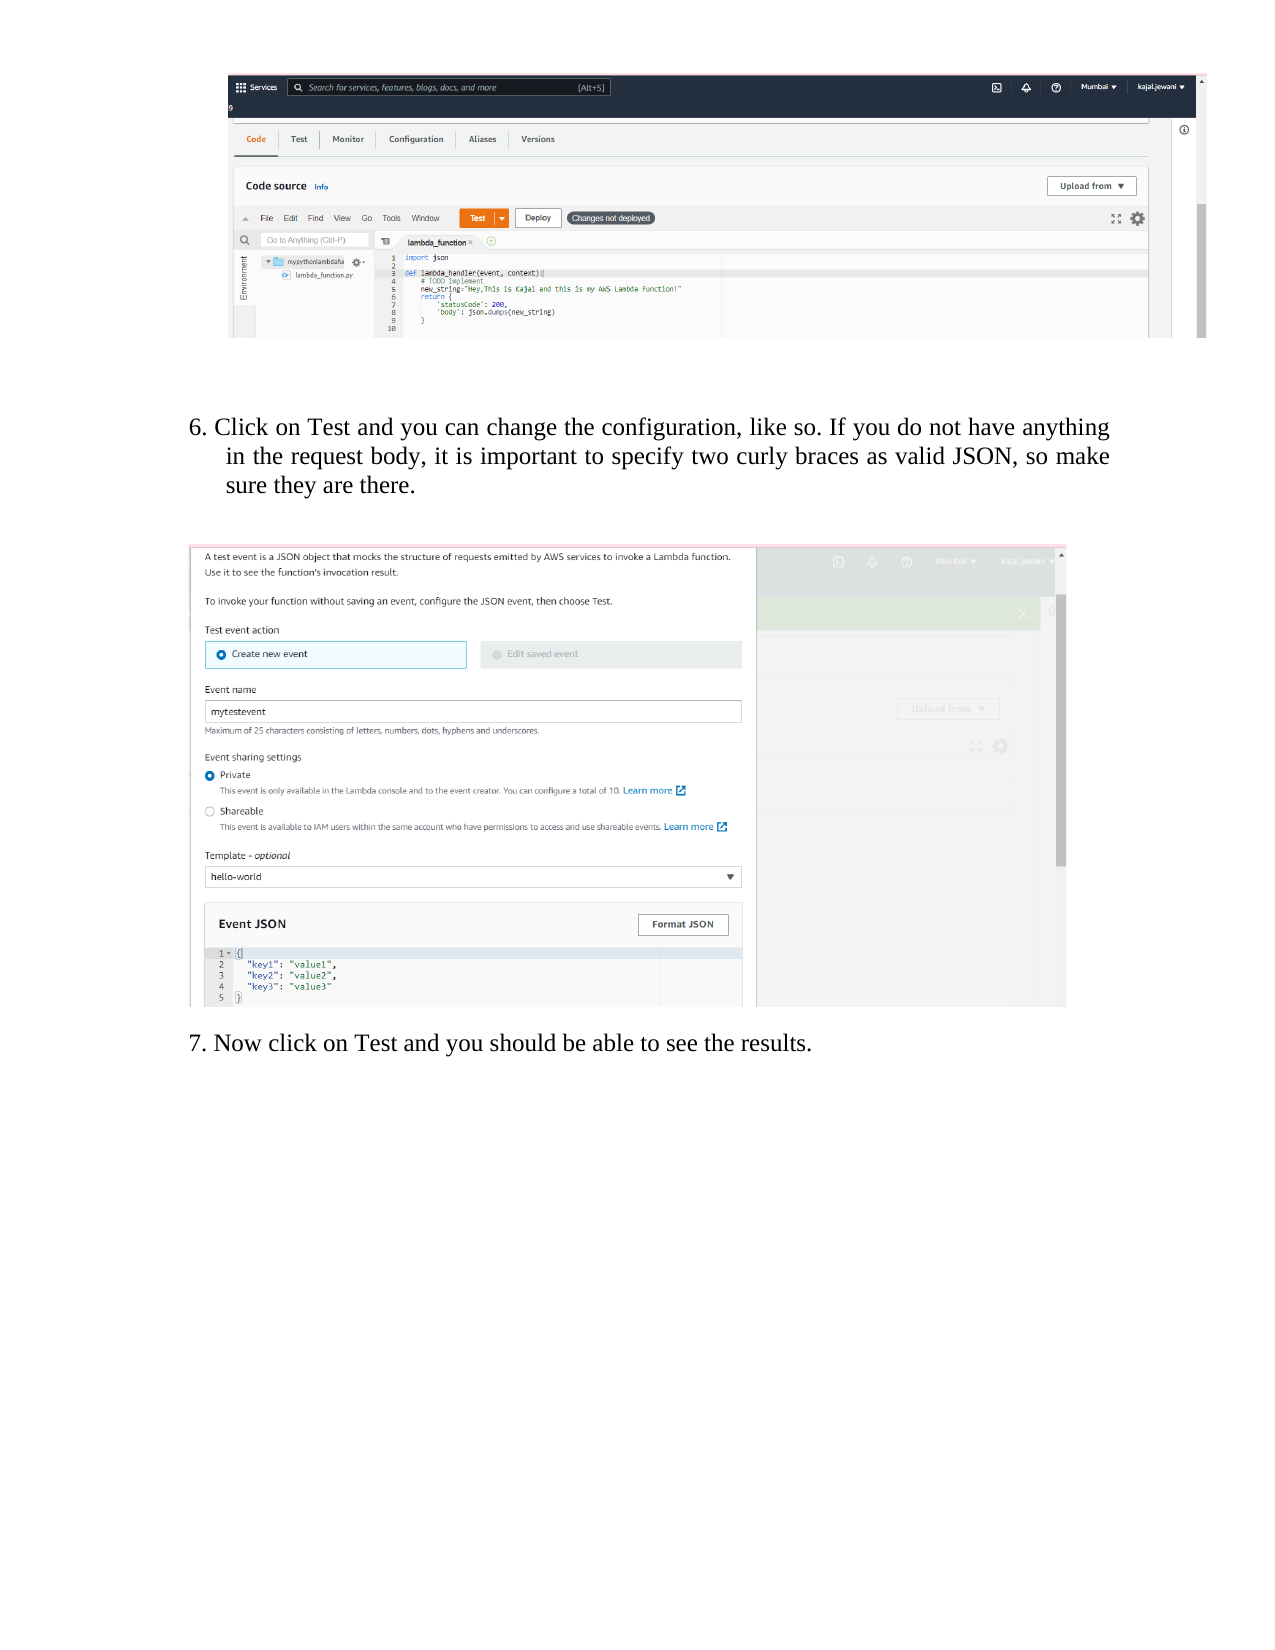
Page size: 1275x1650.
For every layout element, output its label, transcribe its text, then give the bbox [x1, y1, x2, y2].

picture [228, 73, 1207, 338]
text 7. Now click on Test and you should be able to see the results. [188, 1028, 1128, 1057]
picture [188, 544, 1067, 1007]
text 6. Click on Test and you can change the configuration, like so. If you do not have anything in the request body, it is important to specify two curly braces as valid JSON, so make sure they are there. [188, 412, 1111, 499]
